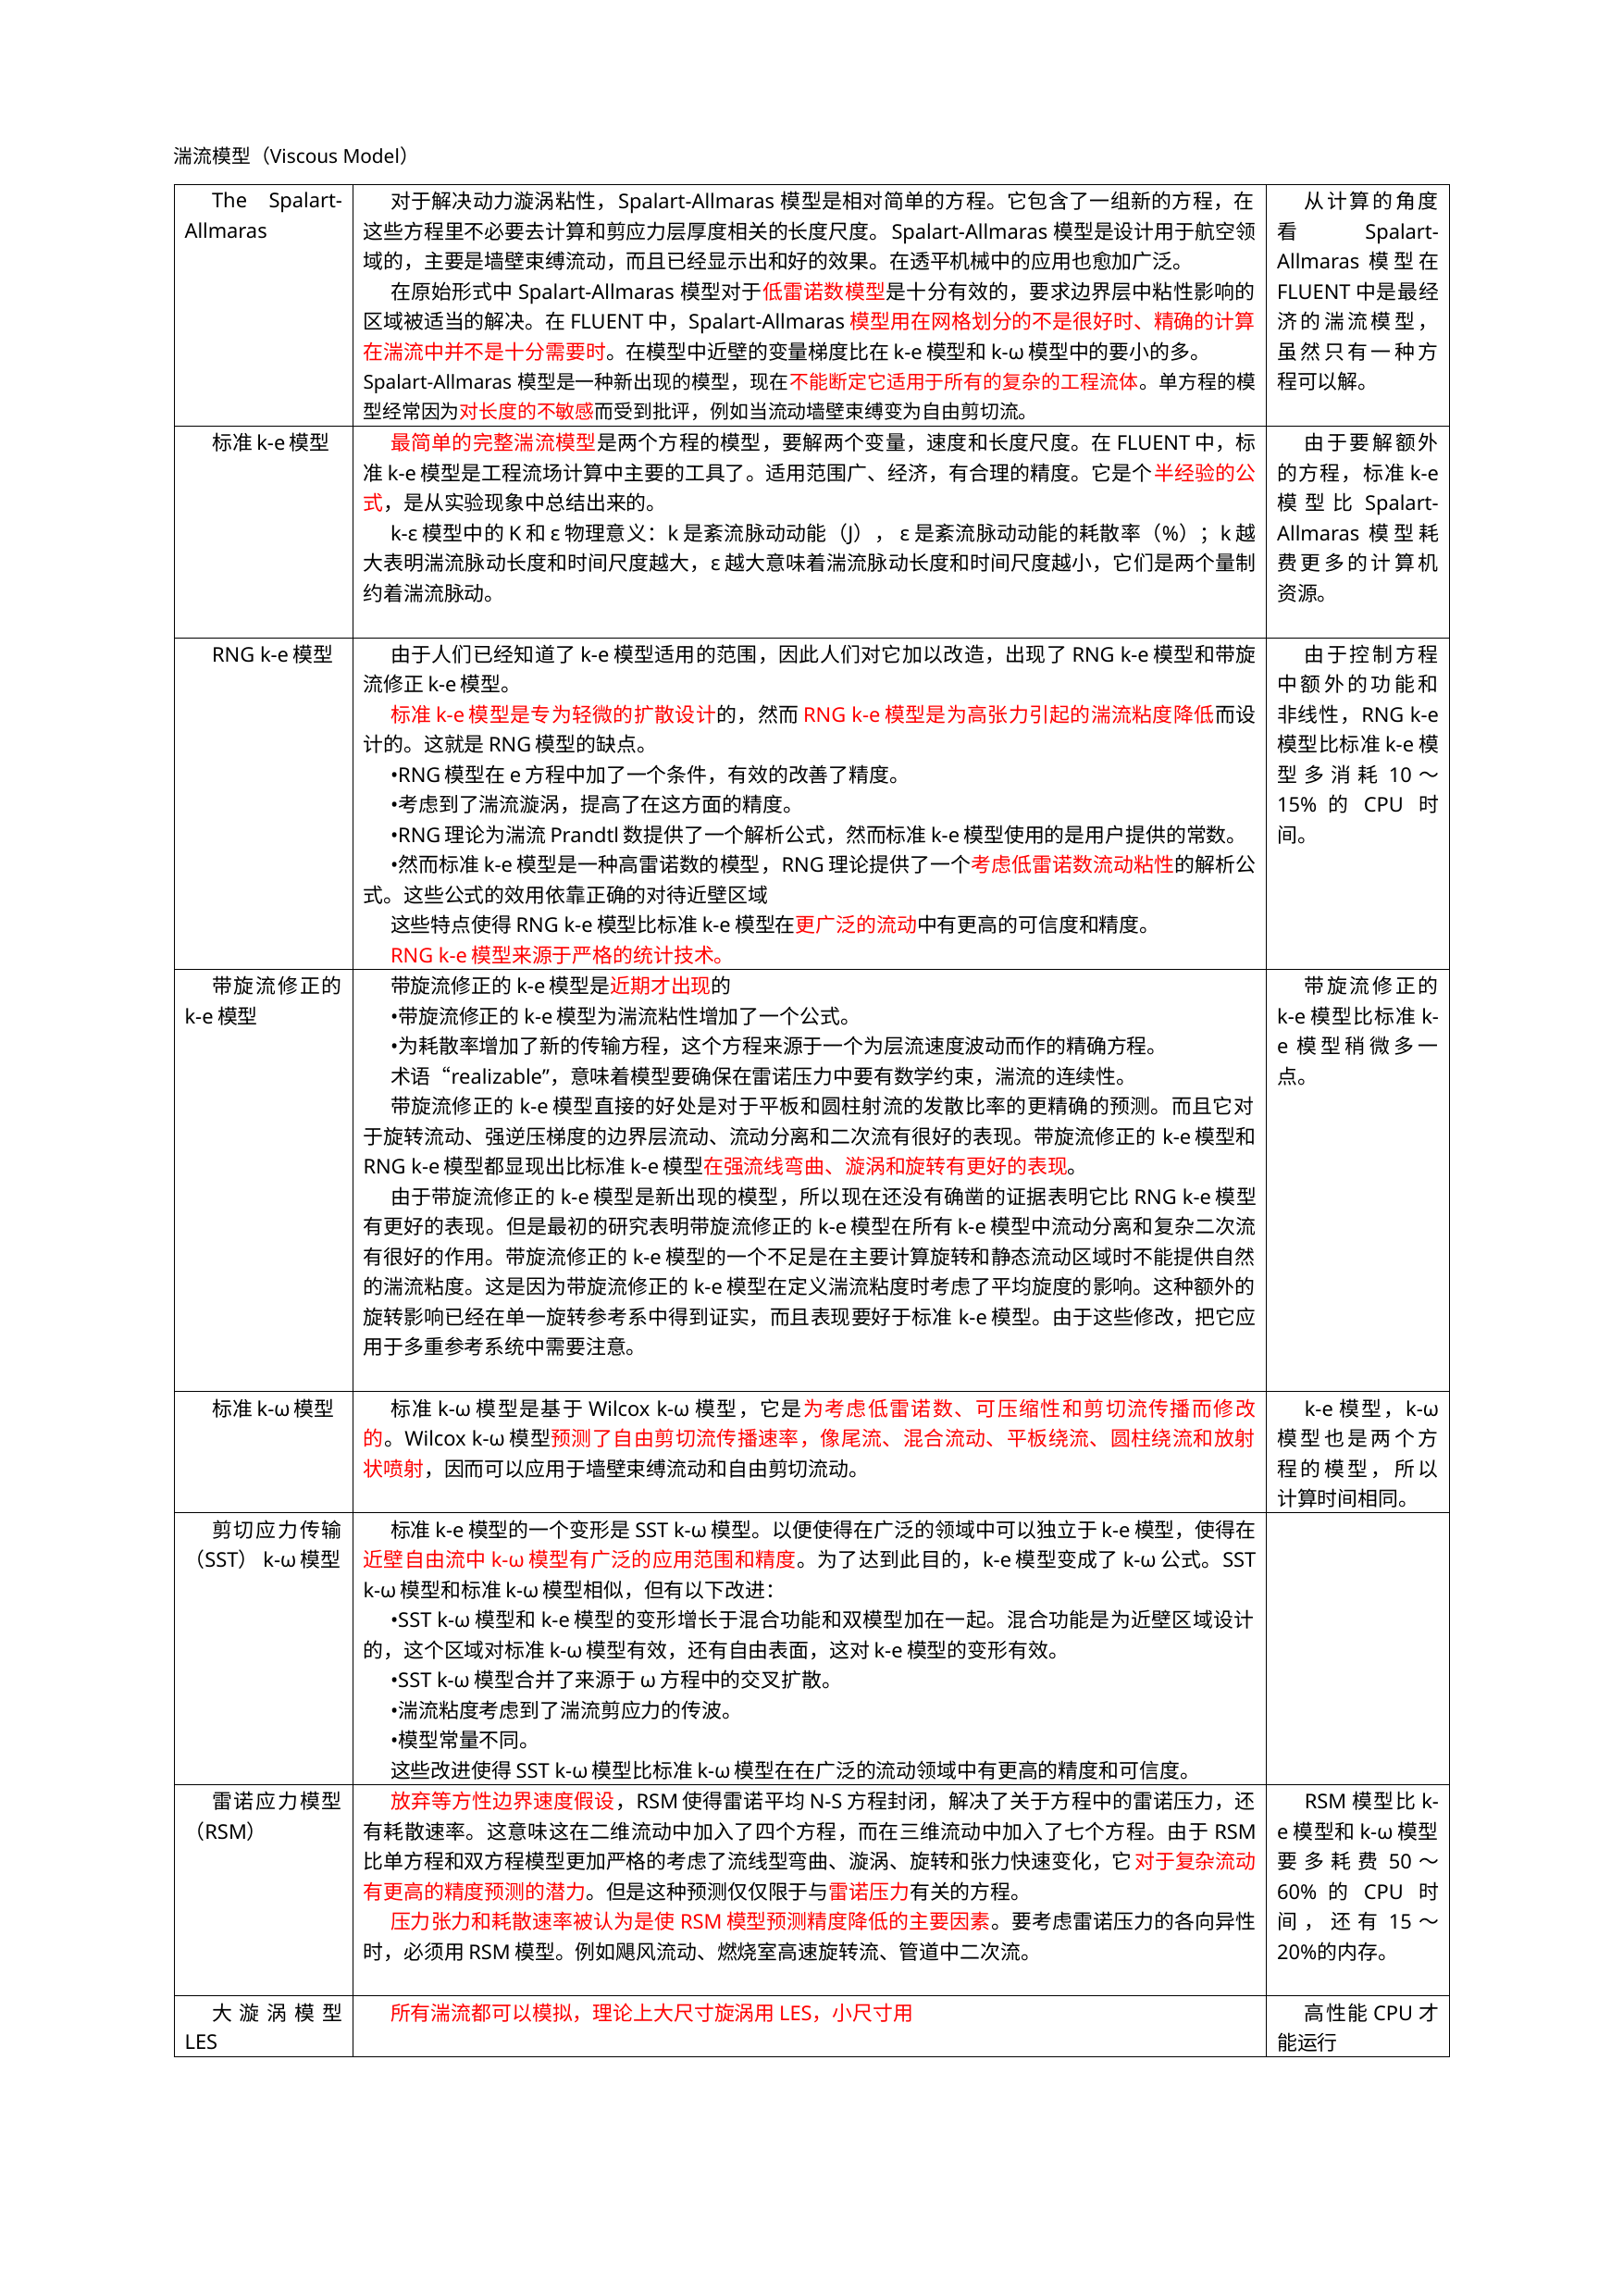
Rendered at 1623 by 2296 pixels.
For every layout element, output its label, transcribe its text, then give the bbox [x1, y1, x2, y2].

table_cell 由于控制方程中额外的功能和非线性，RNG k-e模型比标准k-e模型多消耗10～15%的CPU时间。 [1267, 639, 1449, 969]
table_cell 雷诺应力模型（RSM） [175, 1785, 353, 1995]
table_cell 带旋流修正的k-e模型比标准k-e模型稍微多一点。 [1267, 970, 1449, 1391]
table_cell 标准k-ω模型是基于Wilcox k-ω模型，它是为考虑低雷诺数、可压缩性和剪切流传播而修改的。Wilcox k-ω模型预测了自由剪切流传播速率，像尾流、混合流动、平板绕流、圆柱绕流和放射状喷射，因而可以应用于墙壁束缚流动和自由剪切流动。 [353, 1392, 1266, 1512]
table_cell k-e模型，k-ω模型也是两个方程的模型，所以计算时间相同。 [1267, 1392, 1449, 1512]
table_cell 标准k-e模型的一个变形是SST k-ω模型。以便使得在广泛的领域中可以独立于k-e模型，使得在近壁自由流中k-ω模型有广泛的应用范围和精度。为了达到此目的，k-e模型变成了k-ω公式。SST k-ω模型和标准k-ω模型相似，但有以下改进： •SST k-ω模型和k-e模型的变形增长于混合功能和双模型加在一起。混合功能是为近壁区域设计的，这个区域对标准k-ω模型有效，还有自由表面，这对k-e模型的变形有效。 •SST k-ω模型合并了来源于ω方程中的交叉扩散。 •湍流粘度考虑到了湍流剪应力的传波。 •模型常量不同。 这些改进使得SST k-ω模型比标准k-ω模型在在广泛的流动领域中有更高的精度和可信度。 [353, 1513, 1266, 1784]
table_cell 放弃等方性边界速度假设，RSM使得雷诺平均N-S方程封闭，解决了关于方程中的雷诺压力，还有耗散速率。这意味这在二维流动中加入了四个方程，而在三维流动中加入了七个方程。由于RSM比单方程和双方程模型更加严格的考虑了流线型弯曲、漩涡、旋转和张力快速变化，它对于复杂流动有更高的精度预测的潜力。但是这种预测仅仅限于与雷诺压力有关的方程。 压力张力和耗散速率被认为是使RSM模型预测精度降低的主要因素。要考虑雷诺压力的各向异性时，必须用RSM模型。例如飓风流动、燃烧室高速旋转流、管道中二次流。 [353, 1785, 1266, 1995]
table_cell 标准 k-ω模型 [175, 1392, 353, 1512]
table_cell 由于人们已经知道了k-e模型适用的范围，因此人们对它加以改造，出现了RNG k-e模型和带旋流修正k-e模型。 标准k-e模型是专为轻微的扩散设计的，然而RNG k-e模型是为高张力引起的湍流粘度降低而设计的。这就是RNG模型的缺点。 •RNG模型在e方程中加了一个条件，有效的改善了精度。 •考虑到了湍流漩涡，提高了在这方面的精度。 •RNG理论为湍流Prandtl数提供了一个解析公式，然而标准k-e模型使用的是用户提供的常数。 •然而标准k-e模型是一种高雷诺数的模型，RNG理论提供了一个考虑低雷诺数流动粘性的解析公式。这些公式的效用依靠正确的对待近壁区域 这些特点使得RNG k-e模型比标准k-e模型在更广泛的流动中有更高的可信度和精度。 RNG k-e模型来源于严格的统计技术。 [353, 639, 1266, 969]
table_cell 所有湍流都可以模拟，理论上大尺寸旋涡用LES，小尺寸用 [353, 1996, 1266, 2056]
table_cell 标准k-e模型 [175, 427, 353, 637]
table_cell RSM模型比k-e模型和k-ω模型要多耗费50～60%的CPU时间，还有15～20%的内存。 [1267, 1785, 1449, 1995]
table_cell [1267, 1513, 1449, 1784]
table_cell RNG k-e模型 [175, 639, 353, 969]
text 湍流模型（Viscous Model） [173, 140, 1449, 170]
table_header 对于解决动力漩涡粘性，Spalart-Allmaras 模型是相对简单的方程。它包含了一组新的方程，在这些方程里不必要去计算和剪应力层厚度相关的长度尺度。Spalart-Allmaras 模型是设计用于航空领域的，主要是墙壁束缚流动，而且已经显示出和好的效果。在透平机械中的应用也愈加广泛。 在原始形式中Spalart-Allmaras 模型对于低雷诺数模型是十分有效的，要求边界层中粘性影响的区域被适当的解决。在FLUENT中，Spalart-Allmaras 模型用在网格划分的不是很好时、精确的计算在湍流中并不是十分需要时。在模型中近壁的变量梯度比在k-e模型和k-ω模型中的要小的多。 Spalart-Allmaras 模型是一种新出现的模型，现在不能断定它适用于所有的复杂的工程流体。单方程的模型经常因为对长度的不敏感而受到批评，例如当流动墙壁束缚变为自由剪切流。 [353, 185, 1266, 426]
table_cell 最简单的完整湍流模型是两个方程的模型，要解两个变量，速度和长度尺度。在FLUENT中，标准k-e模型是工程流场计算中主要的工具了。适用范围广、经济，有合理的精度。它是个半经验的公式，是从实验现象中总结出来的。 k-ε模型中的K和ε物理意义：k是紊流脉动动能（J）， ε是紊流脉动动能的耗散率（%）；k越大表明湍流脉动长度和时间尺度越大，ε越大意味着湍流脉动长度和时间尺度越小，它们是两个量制约着湍流脉动。 [353, 427, 1266, 637]
table_cell 由于要解额外的方程，标准k-e模型比Spalart-Allmaras模型耗费更多的计算机资源。 [1267, 427, 1449, 637]
table_cell 剪切应力传输（SST） k-ω模型 [175, 1513, 353, 1784]
table_cell 带旋流修正的 k-e模型 [175, 970, 353, 1391]
table_cell 大漩涡模型LES [175, 1996, 353, 2056]
table_header 从计算的角度看Spalart-Allmaras模型在FLUENT中是最经济的湍流模型，虽然只有一种方程可以解。 [1267, 185, 1449, 426]
table_cell 高性能CPU才能运行 [1267, 1996, 1449, 2056]
table_cell 带旋流修正的 k-e模型是近期才出现的 •带旋流修正的 k-e模型为湍流粘性增加了一个公式。 •为耗散率增加了新的传输方程，这个方程来源于一个为层流速度波动而作的精确方程。 术语“realizable”，意味着模型要确保在雷诺压力中要有数学约束，湍流的连续性。 带旋流修正的 k-e模型直接的好处是对于平板和圆柱射流的发散比率的更精确的预测。而且它对于旋转流动、强逆压梯度的边界层流动、流动分离和二次流有很好的表现。带旋流修正的 k-e模型和RNG k-e模型都显现出比标准k-e模型在强流线弯曲、漩涡和旋转有更好的表现。 由于带旋流修正的 k-e模型是新出现的模型，所以现在还没有确凿的证据表明它比RNG k-e模型有更好的表现。但是最初的研究表明带旋流修正的 k-e模型在所有k-e模型中流动分离和复杂二次流有很好的作用。带旋流修正的 k-e模型的一个不足是在主要计算旋转和静态流动区域时不能提供自然的湍流粘度。这是因为带旋流修正的 k-e模型在定义湍流粘度时考虑了平均旋度的影响。这种额外的旋转影响已经在单一旋转参考系中得到证实，而且表现要好于标准k-e模型。由于这些修改，把它应用于多重参考系统中需要注意。 [353, 970, 1266, 1391]
table_header The Spalart-Allmaras [175, 185, 353, 426]
